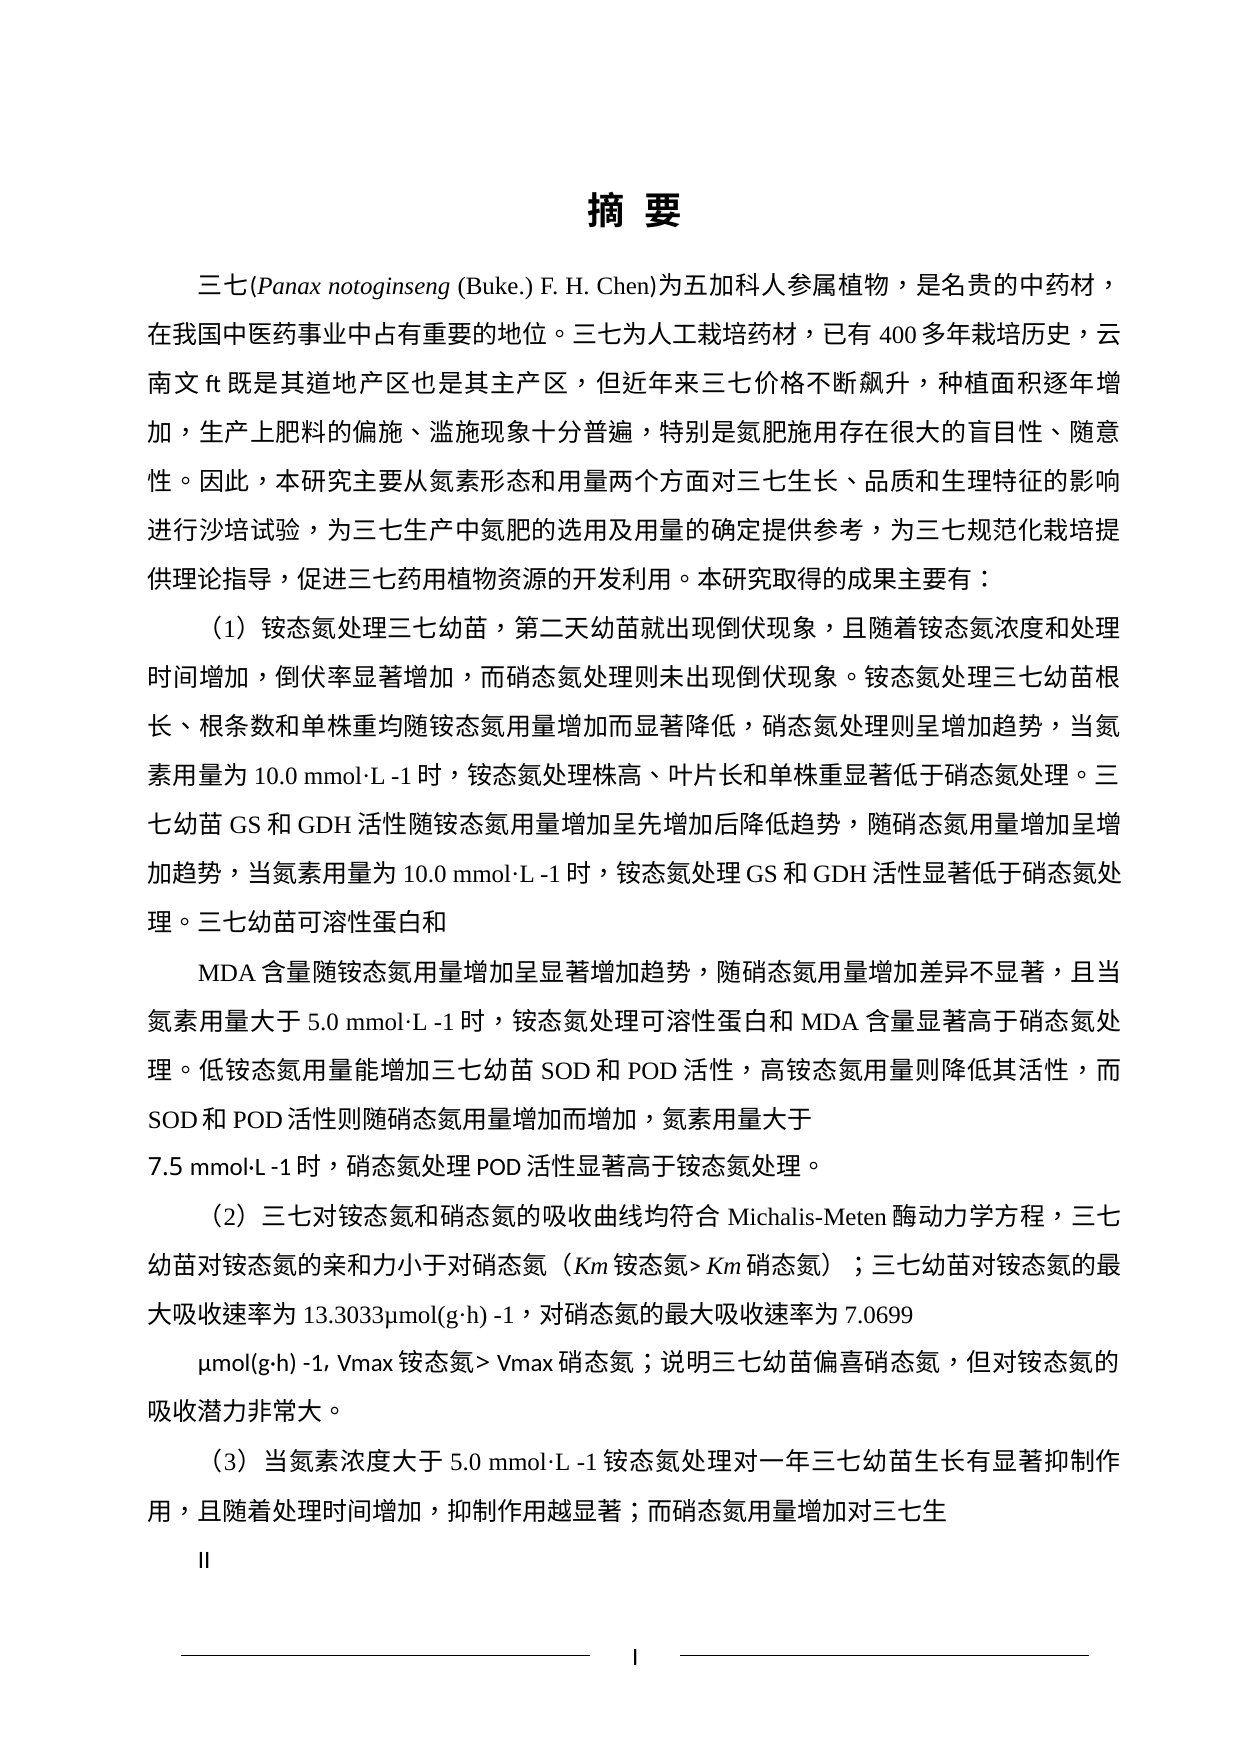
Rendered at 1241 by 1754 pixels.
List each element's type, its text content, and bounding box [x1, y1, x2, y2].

text （3）当氮素浓度大于5.0 mmol·L -1铵态氮处理对一年三七幼苗生长有显著抑制作用，且随着处理时间增加，抑制作用越显著；而硝态氮用量增加对三七生 [148, 1428, 1122, 1526]
text （2）三七对铵态氮和硝态氮的吸收曲线均符合Michalis-Meten酶动力学方程，三七幼苗对铵态氮的亲和力小于对硝态氮（Km铵态氮> Km硝态氮）；三七幼苗对铵态氮的最大吸收速率为13.3033µmol(g·h) -1，对硝态氮的最大吸收速率为7.0699 [148, 1183, 1122, 1330]
text II [148, 1526, 1122, 1575]
text µmol(g·h) -1, Vmax铵态氮> Vmax硝态氮；说明三七幼苗偏喜硝态氮，但对铵态氮的吸收潜力非常大。 [148, 1330, 1122, 1428]
text MDA含量随铵态氮用量增加呈显著增加趋势，随硝态氮用量增加差异不显著，且当氮素用量大于5.0 mmol·L -1时，铵态氮处理可溶性蛋白和MDA含量显著高于硝态氮处理。低铵态氮用量能增加三七幼苗SOD和POD活性，高铵态氮用量则降低其活性，而SOD和POD活性则随硝态氮用量增加而增加，氮素用量大于 [148, 938, 1122, 1134]
list 7.5 mmol·L -1时，硝态氮处理POD活性显著高于铵态氮处理。 [148, 1134, 1122, 1183]
text （1）铵态氮处理三七幼苗，第二天幼苗就出现倒伏现象，且随着铵态氮浓度和处理时间增加，倒伏率显著增加，而硝态氮处理则未出现倒伏现象。铵态氮处理三七幼苗根长、根条数和单株重均随铵态氮用量增加而显著降低，硝态氮处理则呈增加趋势，当氮素用量为10.0 mmol·L -1时，铵态氮处理株高、叶片长和单株重显著低于硝态氮处理。三七幼苗GS和GDH活性随铵态氮用量增加呈先增加后降低趋势，随硝态氮用量增加呈增加趋势，当氮素用量为10.0 mmol·L -1时，铵态氮处理GS和GDH活性显著低于硝态氮处理。三七幼苗可溶性蛋白和 [148, 595, 1122, 938]
text 摘 要 [148, 183, 1122, 235]
text 三七(Panax notoginseng (Buke.) F. H. Chen)为五加科人参属植物，是名贵的中药材，在我国中医药事业中占有重要的地位。三七为人工栽培药材，已有400多年栽培历史，云南文ft既是其道地产区也是其主产区，但近年来三七价格不断飙升，种植面积逐年增加，生产上肥料的偏施、滥施现象十分普遍，特别是氮肥施用存在很大的盲目性、随意性。因此，本研究主要从氮素形态和用量两个方面对三七生长、品质和生理特征的影响进行沙培试验，为三七生产中氮肥的选用及用量的确定提供参考，为三七规范化栽培提供理论指导，促进三七药用植物资源的开发利用。本研究取得的成果主要有： [148, 251, 1122, 595]
